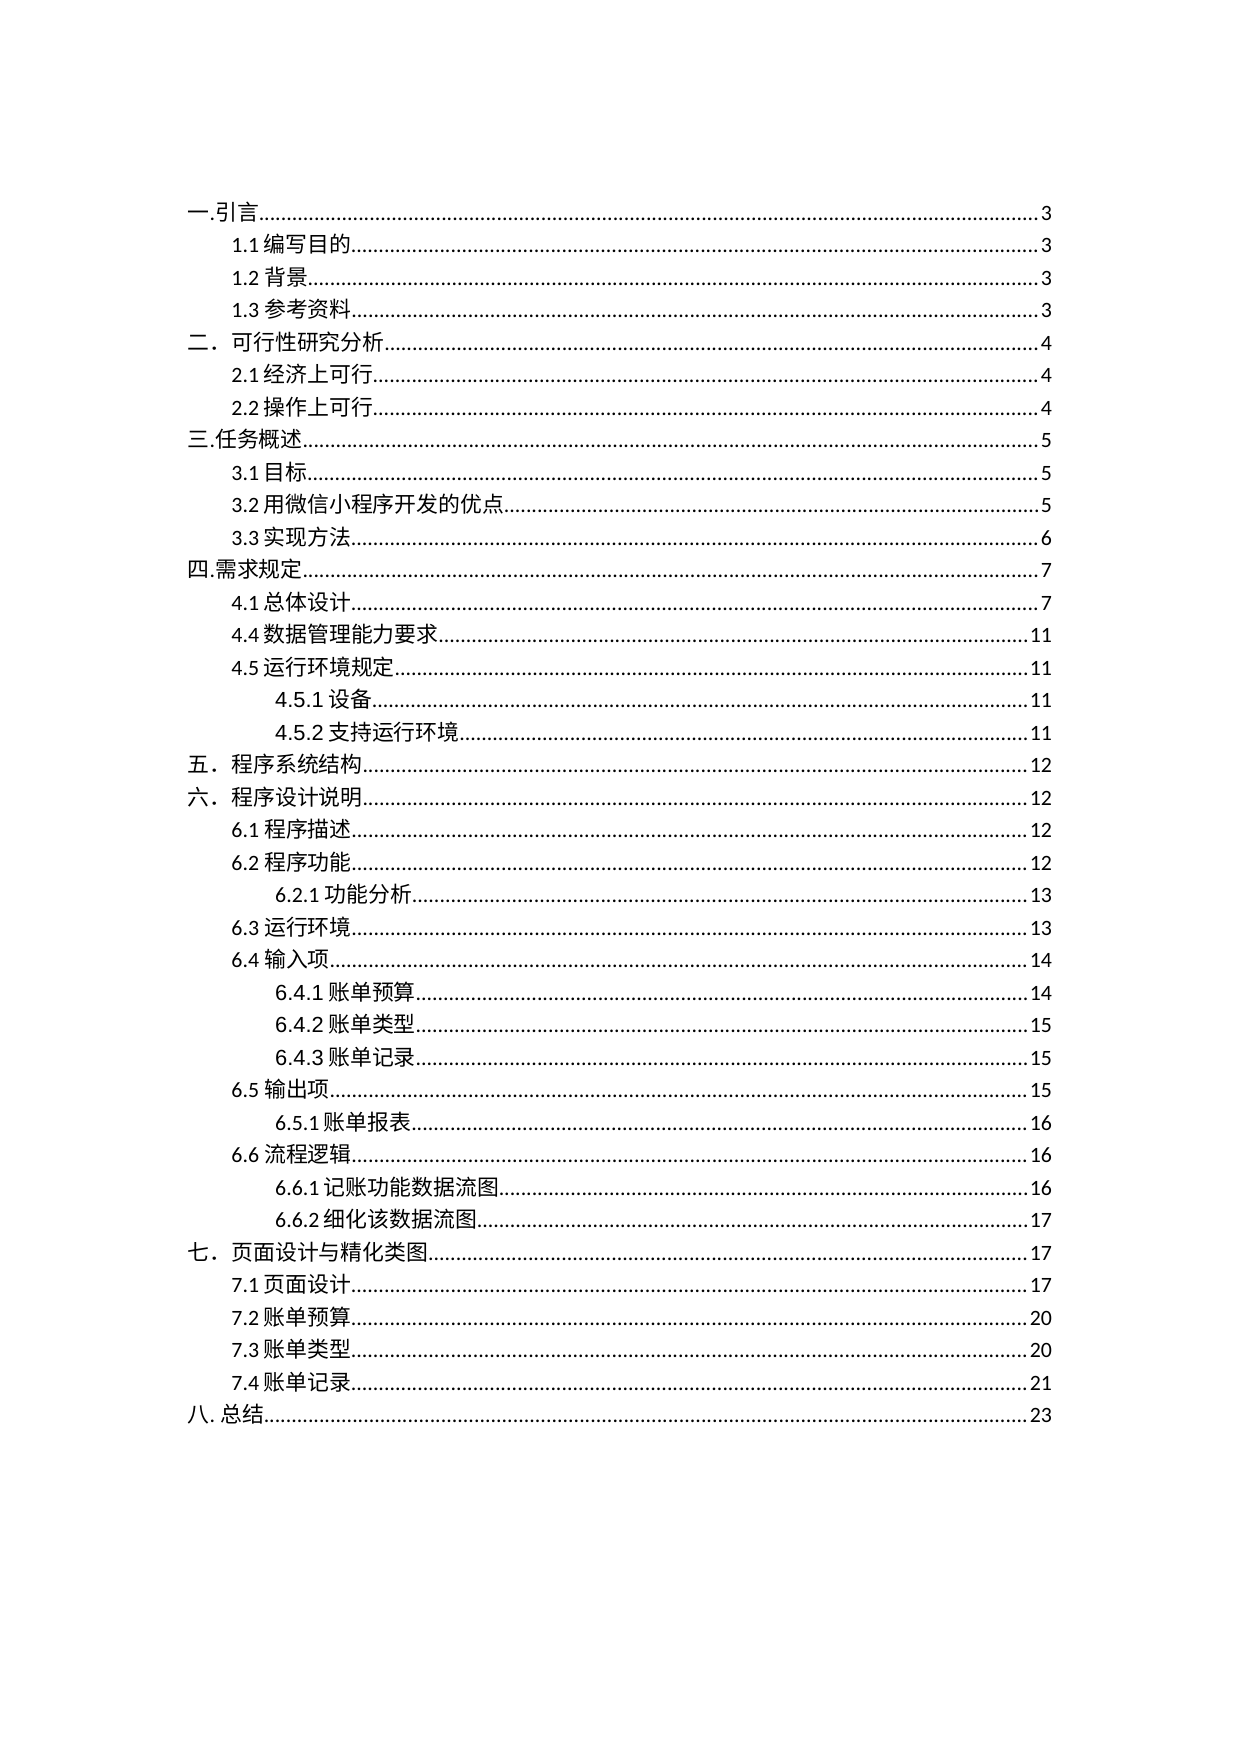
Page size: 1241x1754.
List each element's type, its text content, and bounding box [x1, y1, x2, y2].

text 7.4账单记录 21 [231, 1364, 1053, 1397]
text 2.1经济上可行 4 [231, 357, 1053, 389]
text 6.6.1记账功能数据流图 16 [275, 1169, 1053, 1202]
text 六．程序设计说明 12 [187, 779, 1053, 812]
text 1.3 参考资料 3 [231, 292, 1053, 324]
text 6.5.1账单报表 16 [275, 1104, 1053, 1137]
text 6.2 程序功能 12 [231, 844, 1053, 877]
text 1.2 背景 3 [231, 259, 1053, 292]
text 6.2.1 功能分析 13 [275, 877, 1053, 909]
text 6.1 程序描述 12 [231, 812, 1053, 844]
text 3.2用微信小程序开发的优点 5 [231, 487, 1053, 519]
text 4.5.2支持运行环境 11 [275, 714, 1053, 747]
text 6.4.3账单记录 15 [275, 1039, 1053, 1072]
text 7.1页面设计 17 [231, 1267, 1053, 1299]
text 6.4.2账单类型 15 [275, 1007, 1053, 1039]
text 4.5.1设备 11 [275, 682, 1053, 714]
text 6.6.2细化该数据流图 17 [275, 1202, 1053, 1234]
text 4.4数据管理能力要求 11 [231, 617, 1053, 649]
text 6.4.1账单预算 14 [275, 974, 1053, 1007]
text 五．程序系统结构 12 [187, 747, 1053, 779]
text 二．可行性研究分析 4 [187, 324, 1053, 357]
text 6.6 流程逻辑 16 [231, 1137, 1053, 1169]
text 七．页面设计与精化类图 17 [187, 1234, 1053, 1267]
text 四.需求规定 7 [187, 552, 1053, 584]
text 三.任务概述 5 [187, 422, 1053, 454]
text 4.5运行环境规定 11 [231, 649, 1053, 682]
text 1.1编写目的 3 [231, 227, 1053, 259]
text 7.3账单类型 20 [231, 1332, 1053, 1364]
text 6.4 输入项 14 [231, 942, 1053, 974]
text 7.2账单预算 20 [231, 1299, 1053, 1332]
text 3.3实现方法 6 [231, 519, 1053, 552]
text 6.5 输出项 15 [231, 1072, 1053, 1104]
text 一.引言 3 [187, 194, 1053, 227]
text 6.3 运行环境 13 [231, 909, 1053, 942]
text 3.1目标 5 [231, 454, 1053, 487]
text 2.2操作上可行 4 [231, 389, 1053, 422]
text 4.1总体设计 7 [231, 584, 1053, 617]
text 八. 总结 23 [187, 1397, 1053, 1429]
